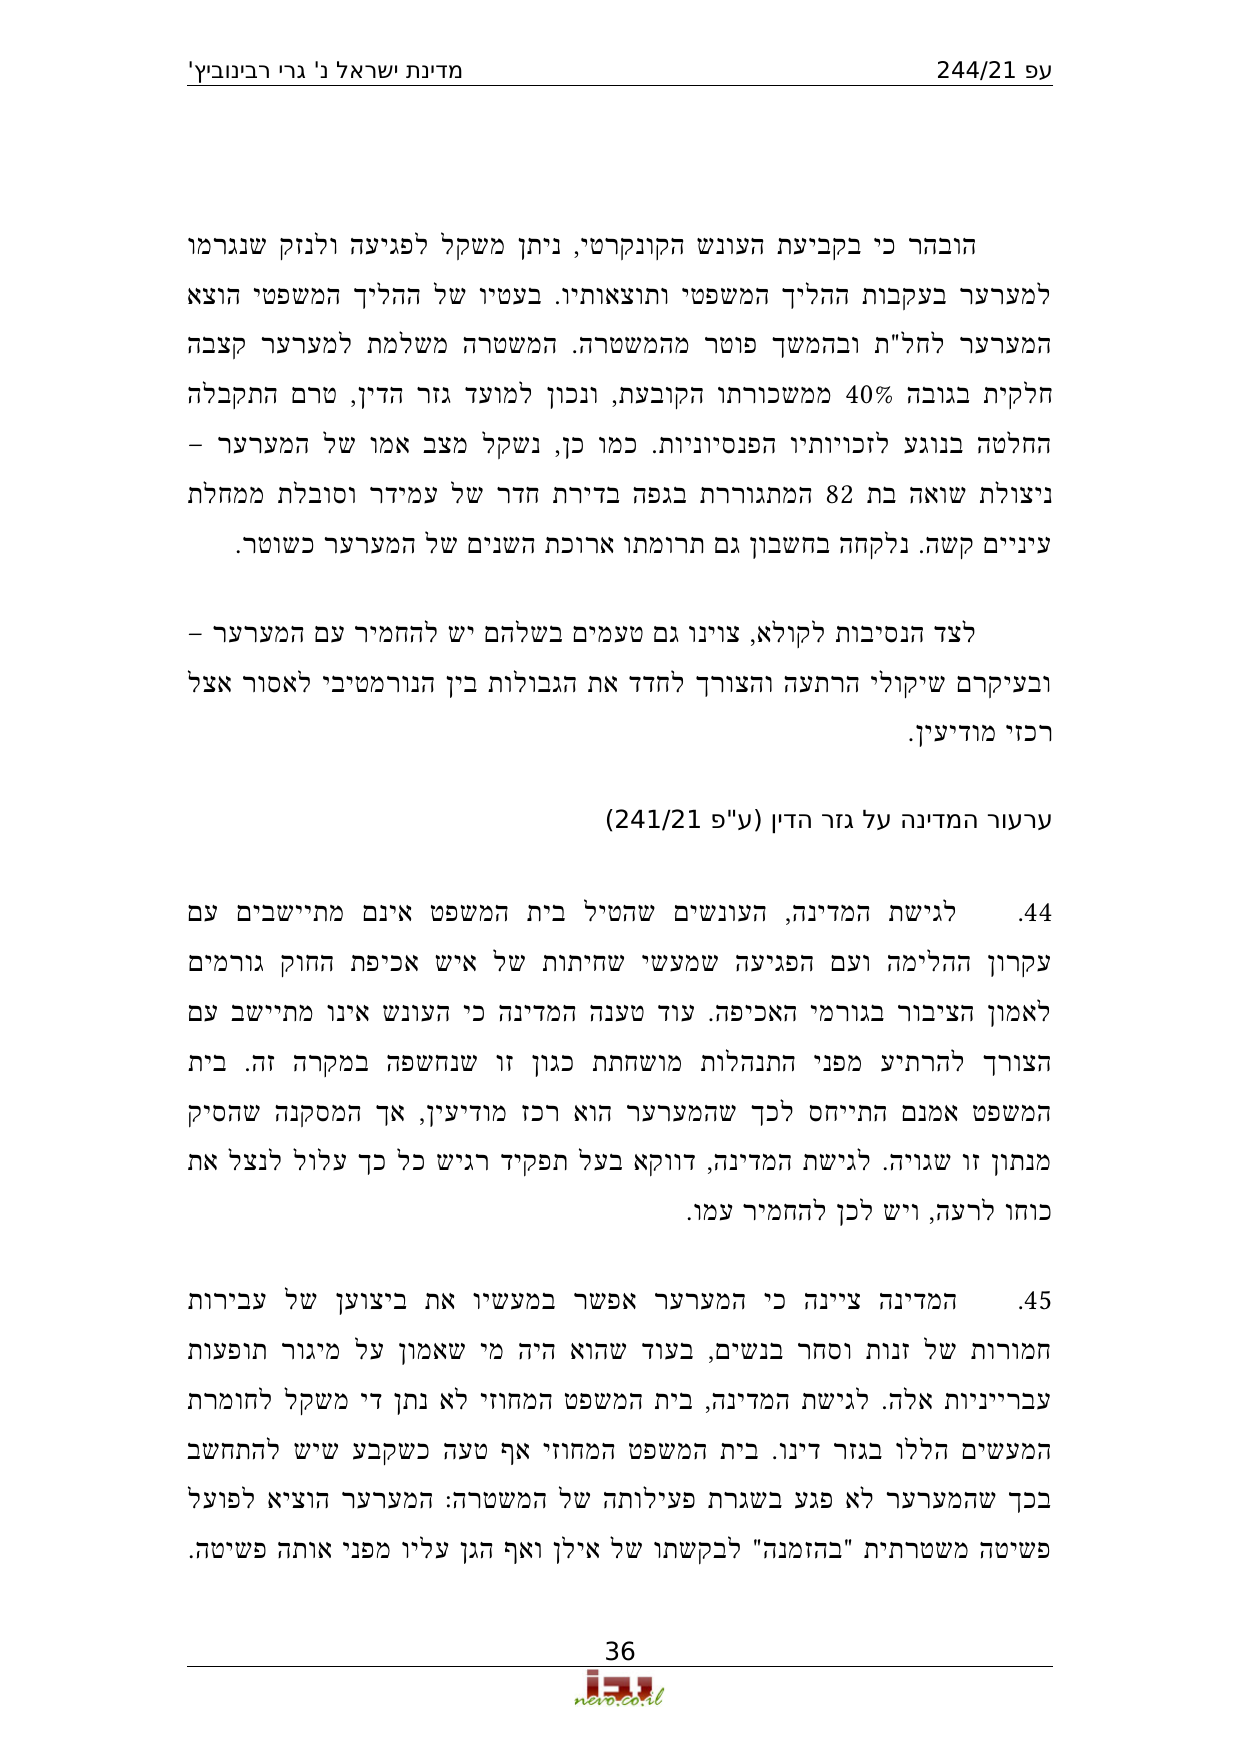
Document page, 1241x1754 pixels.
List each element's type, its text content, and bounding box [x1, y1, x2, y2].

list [187, 1284, 1053, 1566]
list לגישת המדינה, העונשים שהטיל בית המשפט אינם מתיישבים עם עקרון ההלימה ועם הפגיעה שמעשי שחיתות של איש אכיפת החוק גורמים לאמון הציבור בגורמי האכיפה. עוד טענה המדינה כי העונש אינו מתיישב עם הצורך להרתיע מפני התנהלות מושחתת כגון זו שנחשפה במקרה זה. בית המשפט אמנם התייחס לכך שהמערער הוא רכז מודיעין, אך המסקנה שהסיק מנתון זו שגויה. לגישת המדינה, דווקא בעל תפקיד רגיש כל כך עלול לנצל את כוחו לרעה, ויש לכן להחמיר עמו. [187, 896, 1053, 1228]
picture [574, 1669, 666, 1707]
text ערעור המדינה על גזר הדין (ע"פ 241/21) [187, 805, 1053, 834]
list לצד הנסיבות לקולא, צוינו גם טעמים בשלהם יש להחמיר עם המערער – ובעיקרם שיקולי הרתעה והצורך לחדד את הגבולות בין הנורמטיבי לאסור אצל רכזי מודיעין. [187, 616, 1053, 749]
list הובהר כי בקביעת העונש הקונקרטי, ניתן משקל לפגיעה ולנזק שנגרמו למערער בעקבות ההליך המשפטי ותוצאותיו. בעטיו של ההליך המשפטי הוצא המערער לחל"ת ובהמשך פוטר מהמשטרה. המשטרה משלמת למערער קצבה חלקית בגובה 40% ממשכורתו הקובעת, ונכון למועד גזר הדין, טרם התקבלה החלטה בנוגע לזכויותיו הפנסיוניות. כמו כן, נשקל מצב אמו של המערער – ניצולת שואה בת 82 המתגוררת בגפה בדירת חדר של עמידר וסובלת ממחלת עיניים קשה. נלקחה בחשבון גם תרומתו ארוכת השנים של המערער כשוטר. [187, 228, 1053, 560]
